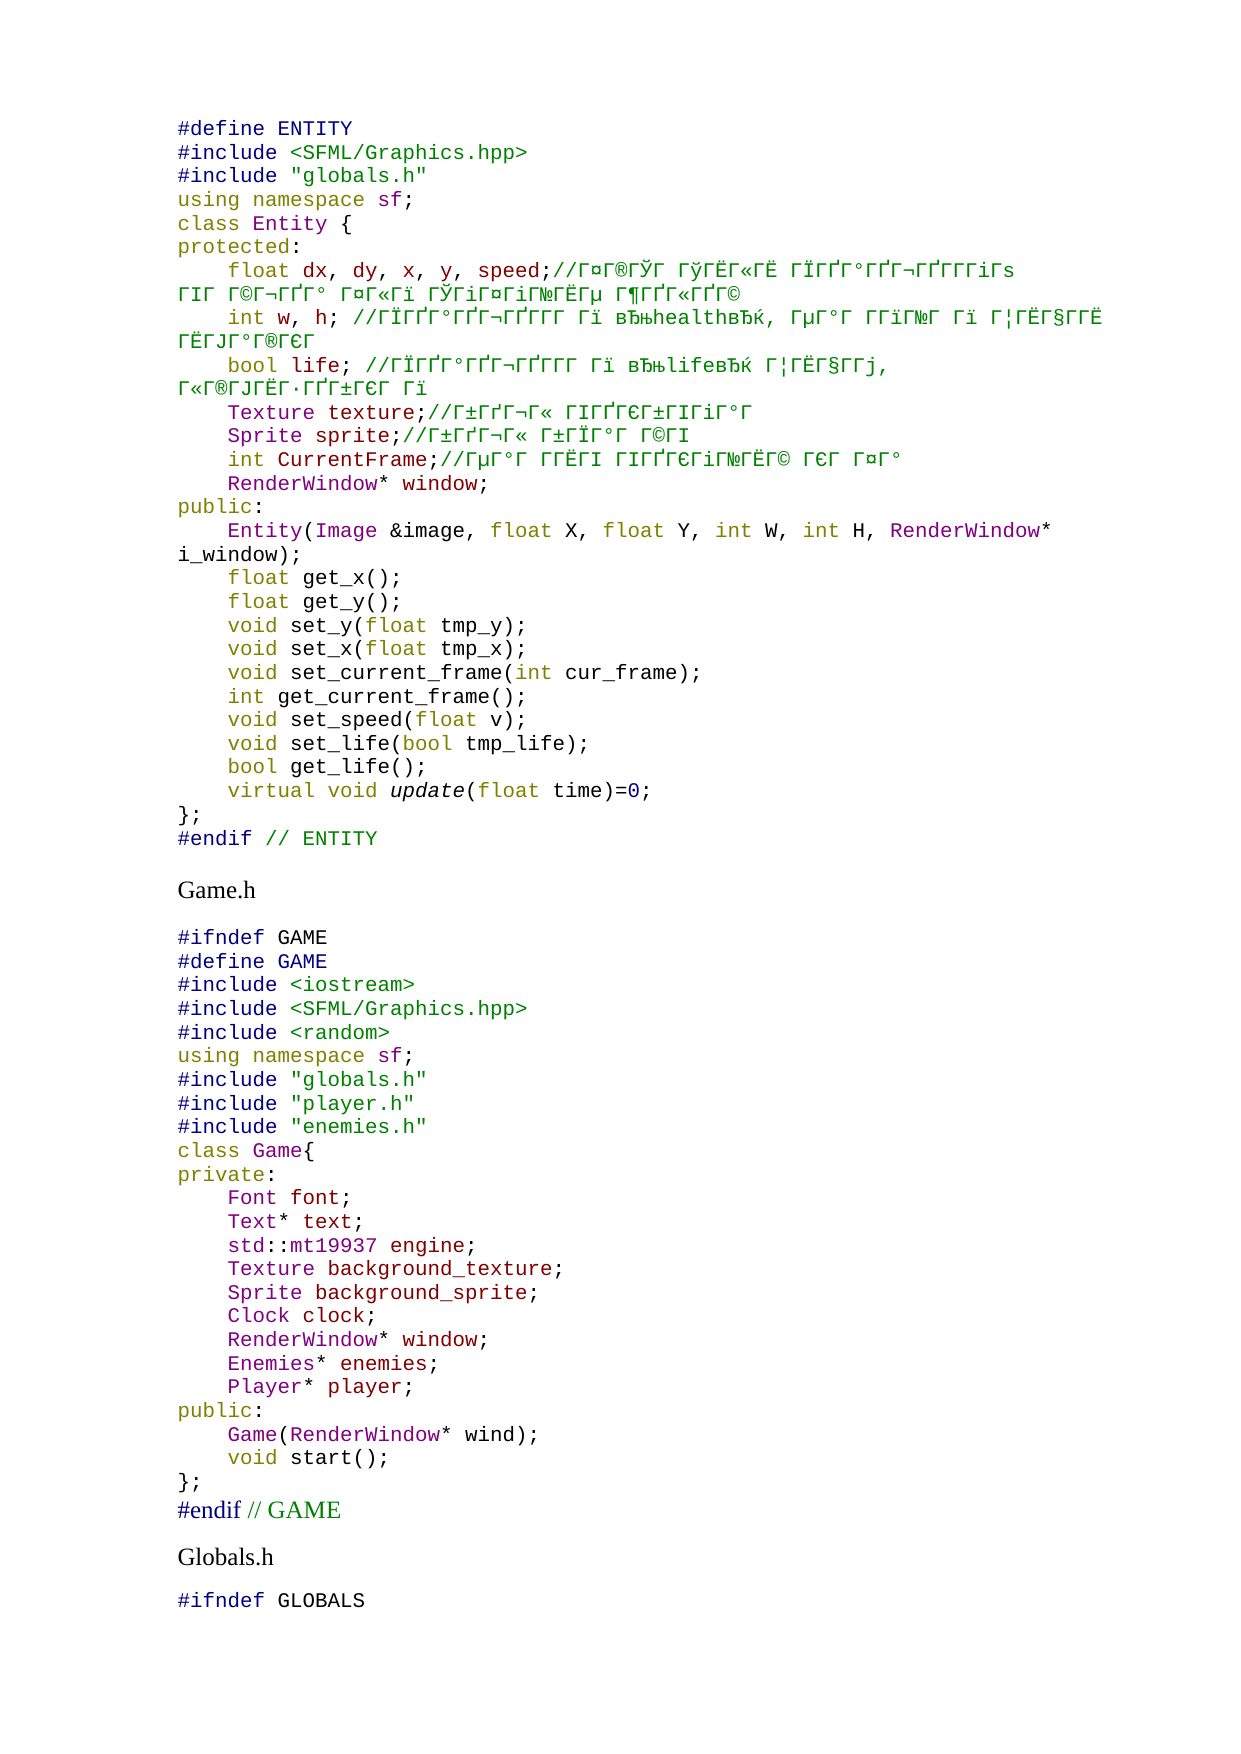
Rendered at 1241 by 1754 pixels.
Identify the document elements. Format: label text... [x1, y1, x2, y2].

text private: [177, 1164, 1152, 1187]
text Entity(Image &image, float X, float Y, int W, int H, RenderWindow* i_window); [177, 520, 1152, 567]
text virtual void update(float time)=0; [177, 780, 1152, 804]
text std::mt19937 engine; [177, 1234, 1152, 1258]
text Game(RenderWindow* wind); [177, 1424, 1152, 1447]
text }; [177, 804, 1152, 827]
text #include <iostream> [177, 974, 1152, 998]
text int w, h; //ГЇГҐГ°ГҐГ¬ГҐГГГ Гї вЂњhealthвЂќ, ГµГ°Г ГГїГ№Г Гї Г¦ГЁГ§ГГЁ ГЁГЈГ°Г®ГЄГ [177, 307, 1152, 354]
text #include <SFML/Graphics.hpp> [177, 998, 1152, 1022]
text int CurrentFrame;//ГµГ°Г ГГЁГІ ГІГҐГЄГіГ№ГЁГ© ГЄГ Г¤Г° [177, 449, 1152, 473]
text #ifndef GLOBALS [177, 1590, 1152, 1614]
text #endif // GAME [177, 1495, 1152, 1523]
text int get_current_frame(); [177, 686, 1152, 709]
text Text* text; [177, 1211, 1152, 1234]
text void set_life(bool tmp_life); [177, 733, 1152, 757]
text #define ENTITY [177, 118, 1152, 142]
text bool get_life(); [177, 757, 1152, 780]
text #endif // ENTITY [177, 827, 1152, 851]
text class Game{ [177, 1140, 1152, 1164]
text Sprite background_sprite; [177, 1282, 1152, 1306]
text Font font; [177, 1187, 1152, 1211]
text Enemies* enemies; [177, 1353, 1152, 1376]
text protected: [177, 236, 1152, 260]
text Sprite sprite;//Г±ГґГ¬Г« Г±ГЇГ°Г Г©ГІ [177, 426, 1152, 449]
text void set_speed(float v); [177, 709, 1152, 733]
text float dx, dy, x, y, speed;//Г¤Г®ГЎГ ГўГЁГ«ГЁ ГЇГҐГ°ГҐГ¬ГҐГГГіГѕ ГІГ Г©Г¬ГҐГ° Г¤Г«Гї ГЎГіГ¤ГіГ№ГЁГµ Г¶ГҐГ«ГҐГ© [177, 260, 1152, 307]
text RenderWindow* window; [177, 473, 1152, 496]
text void set_y(float tmp_y); [177, 615, 1152, 638]
text using namespace sf; [177, 189, 1152, 213]
text Clock clock; [177, 1306, 1152, 1329]
text public: [177, 496, 1152, 520]
text bool life; //ГЇГҐГ°ГҐГ¬ГҐГГГ Гї вЂњlifeвЂќ Г¦ГЁГ§ГГј, Г«Г®ГЈГЁГ·ГҐГ±ГЄГ Гї [177, 354, 1152, 402]
text #include "enemies.h" [177, 1116, 1152, 1140]
text #include "globals.h" [177, 165, 1152, 189]
text Player* player; [177, 1376, 1152, 1400]
text float get_x(); [177, 567, 1152, 591]
text class Entity { [177, 213, 1152, 236]
text #include <SFML/Graphics.hpp> [177, 142, 1152, 165]
text public: [177, 1400, 1152, 1424]
text }; [177, 1471, 1152, 1495]
text Game.h [177, 875, 1152, 903]
text #ifndef GAME [177, 927, 1152, 951]
text RenderWindow* window; [177, 1329, 1152, 1353]
text #include "player.h" [177, 1093, 1152, 1116]
text void set_current_frame(int cur_frame); [177, 662, 1152, 686]
text void start(); [177, 1447, 1152, 1471]
text #include "globals.h" [177, 1069, 1152, 1093]
text void set_x(float tmp_x); [177, 638, 1152, 662]
text Globals.h [177, 1542, 1152, 1571]
text #include <random> [177, 1022, 1152, 1045]
text using namespace sf; [177, 1045, 1152, 1069]
text Texture texture;//Г±ГґГ¬Г« ГІГҐГЄГ±ГІГіГ°Г [177, 402, 1152, 426]
text #define GAME [177, 951, 1152, 974]
text float get_y(); [177, 591, 1152, 615]
text Texture background_texture; [177, 1258, 1152, 1282]
